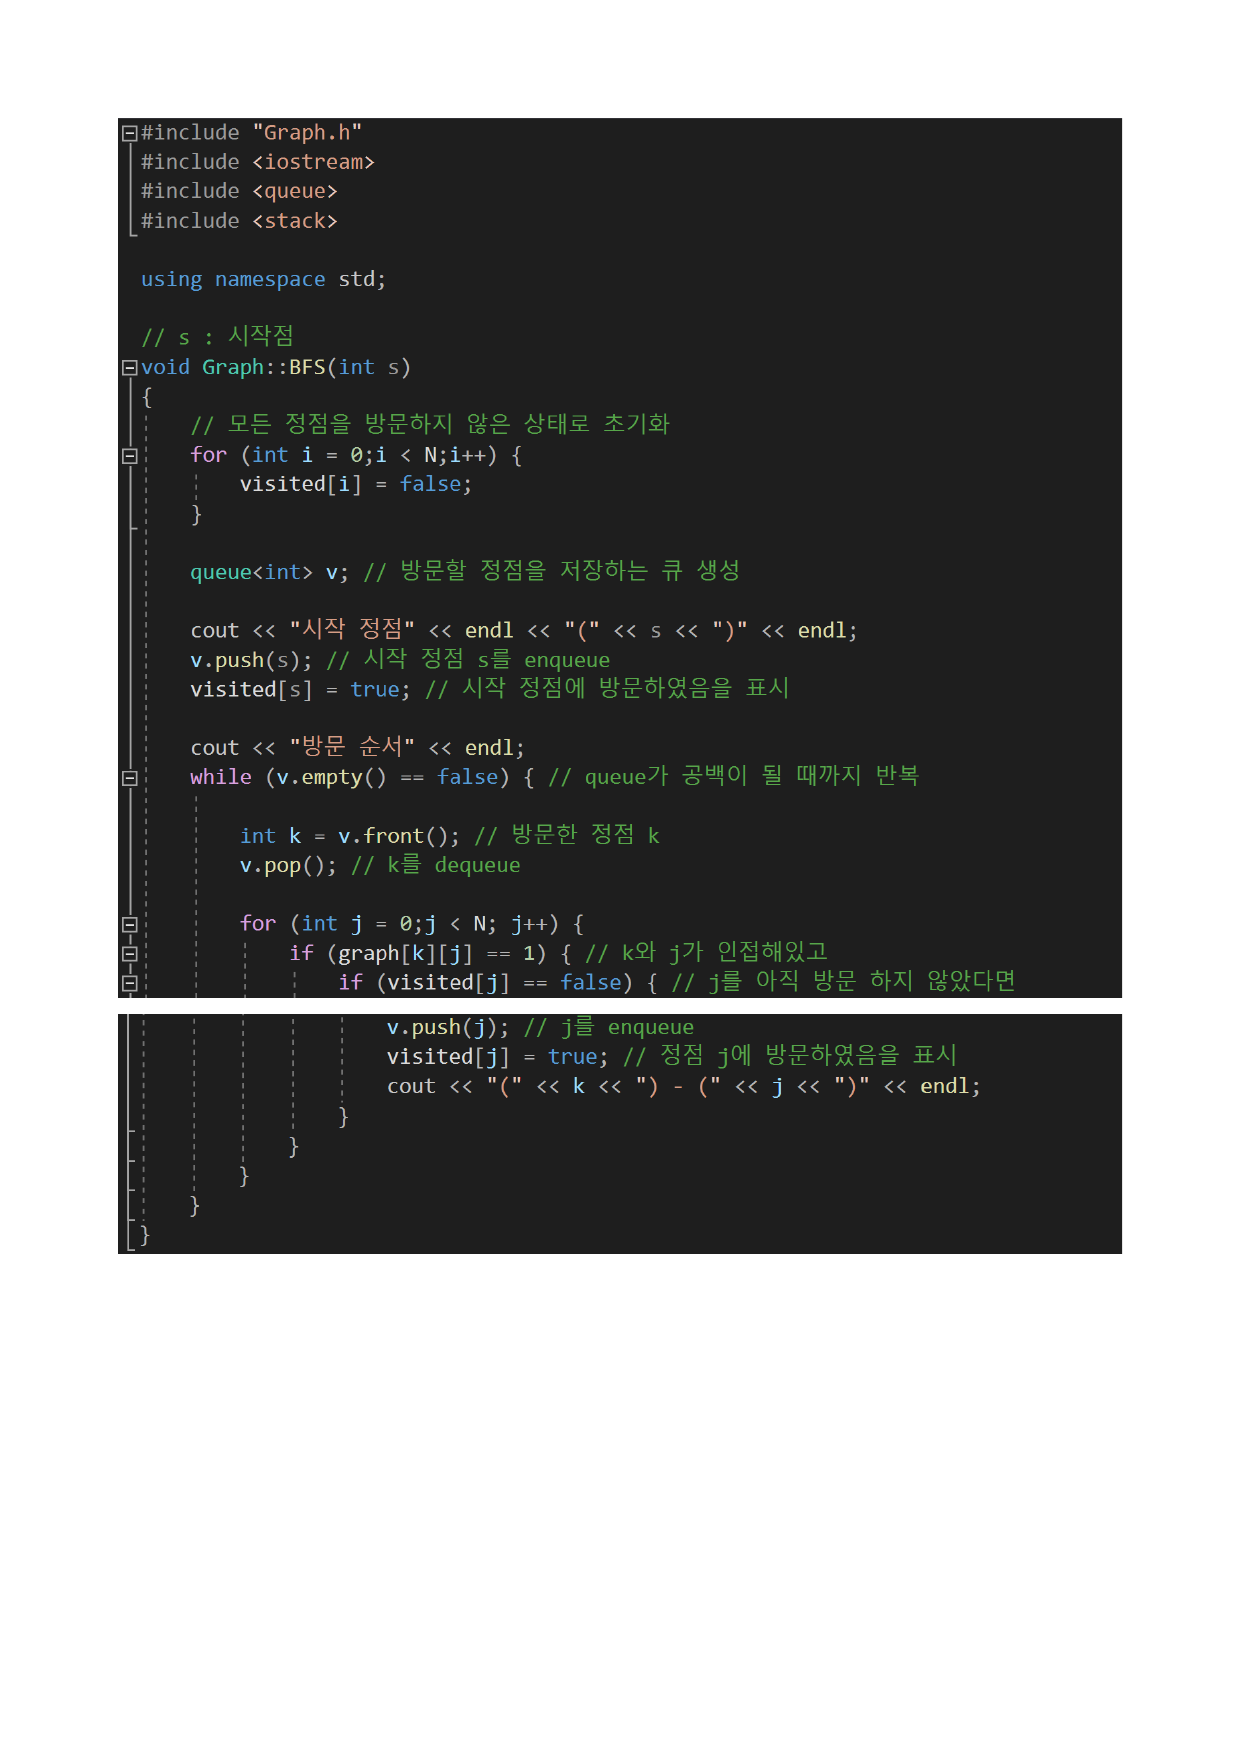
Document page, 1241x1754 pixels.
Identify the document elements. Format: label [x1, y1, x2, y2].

picture [118, 118, 1123, 998]
picture [118, 1014, 1123, 1254]
